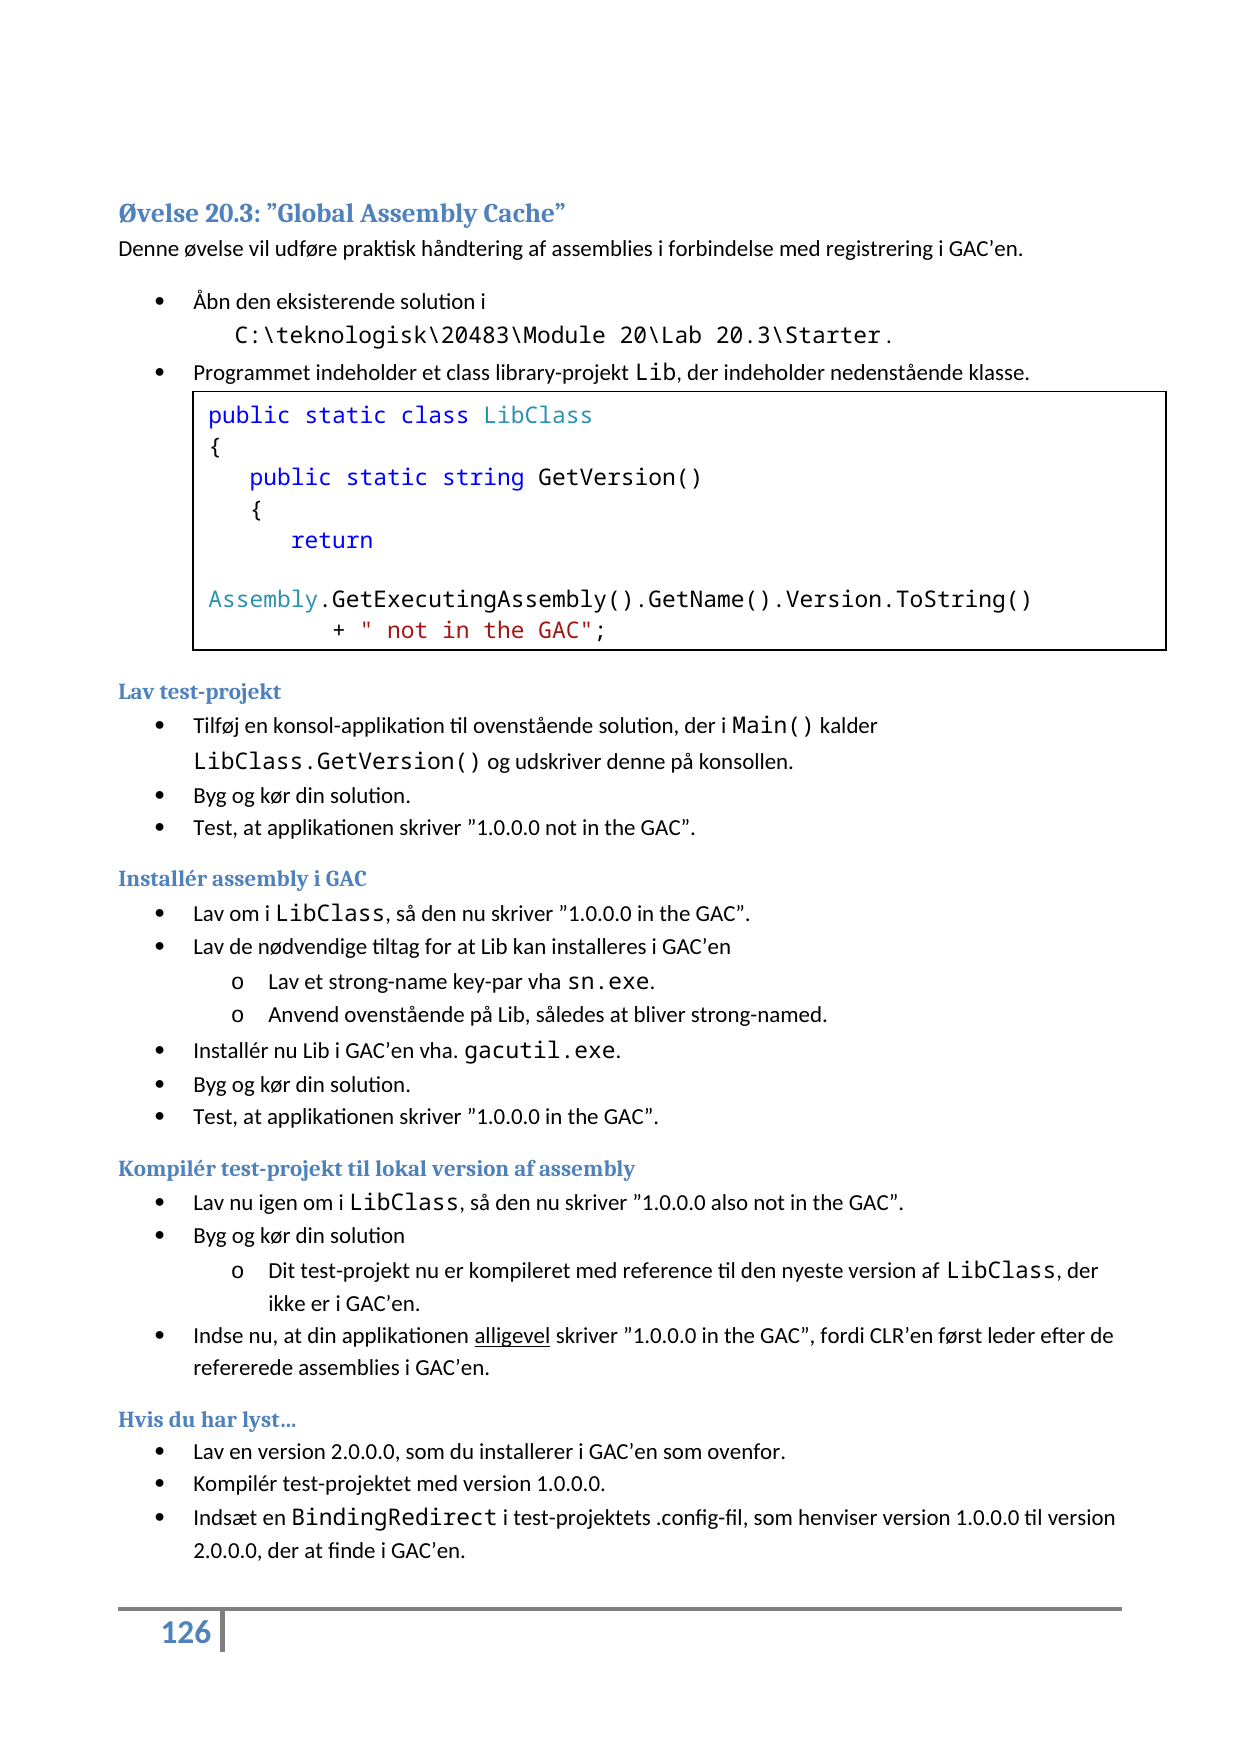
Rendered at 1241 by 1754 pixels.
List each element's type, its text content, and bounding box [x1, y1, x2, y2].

list Lav de nødvendige tiltag for at Lib kan installeres i GAC’en [156, 932, 1122, 960]
subtitle Kompilér test-projekt til lokal version af assembly [118, 1155, 1122, 1182]
list Indsæt en BindingRedirect i test-projektets .config-fil, som henviser version 1.0.0.0 til version 2.0.0.0, der at finde i GAC’en. [156, 1501, 1122, 1564]
list Dit test-projekt nu er kompileret med reference til den nyeste version af LibClass, der ikke er i GAC’en. [231, 1254, 1122, 1317]
list Programmet indeholder et class library-projekt Lib, der indeholder nedenstående klasse. [156, 355, 1122, 387]
list Lav nu igen om i LibClass, så den nu skriver ”1.0.0.0 also not in the GAC”. [156, 1186, 1122, 1217]
list Indse nu, at din applikationen alligevel skriver ”1.0.0.0 in the GAC”, fordi CLR’en først leder efter de refererede assemblies i GAC’en. [156, 1321, 1122, 1382]
list Byg og kør din solution. [156, 781, 1122, 809]
list Anvend ovenstående på Lib, således at bliver strong-named. [231, 1001, 1122, 1030]
subtitle Hvis du har lyst… [118, 1407, 1122, 1433]
text Denne øvelse vil udføre praktisk håndtering af assemblies i forbindelse med registrering i GAC’en. [118, 234, 1122, 262]
list Lav en version 2.0.0.0, som du installerer i GAC’en som ovenfor. [156, 1437, 1122, 1465]
list Byg og kør din solution [156, 1221, 1122, 1249]
list Åbn den eksisterende solution i C:\teknologisk\20483\Module 20\Lab 20.3\Starter . [156, 287, 1122, 351]
list Installér nu Lib i GAC’en vha. gacutil.exe. [156, 1034, 1122, 1065]
list Test, at applikationen skriver ”1.0.0.0 not in the GAC”. [156, 813, 1122, 841]
list Tilføj en konsol-applikation til ovenstående solution, der i Main() kalder LibClass.GetVersion() og udskriver denne på konsollen. [156, 709, 1122, 776]
list Kompilér test-projektet med version 1.0.0.0. [156, 1469, 1122, 1497]
list Byg og kør din solution. [156, 1070, 1122, 1098]
list Lav et strong-name key-par vha sn.exe. [231, 964, 1122, 996]
list Test, at applikationen skriver ”1.0.0.0 in the GAC”. [156, 1102, 1122, 1130]
subtitle Lav test-projekt [118, 679, 1122, 705]
subtitle Øvelse 20.3: ”Global Assembly Cache” [118, 198, 1122, 229]
list Lav om i LibClass, så den nu skriver ”1.0.0.0 in the GAC”. [156, 896, 1122, 928]
subtitle Installér assembly i GAC [118, 866, 1122, 893]
